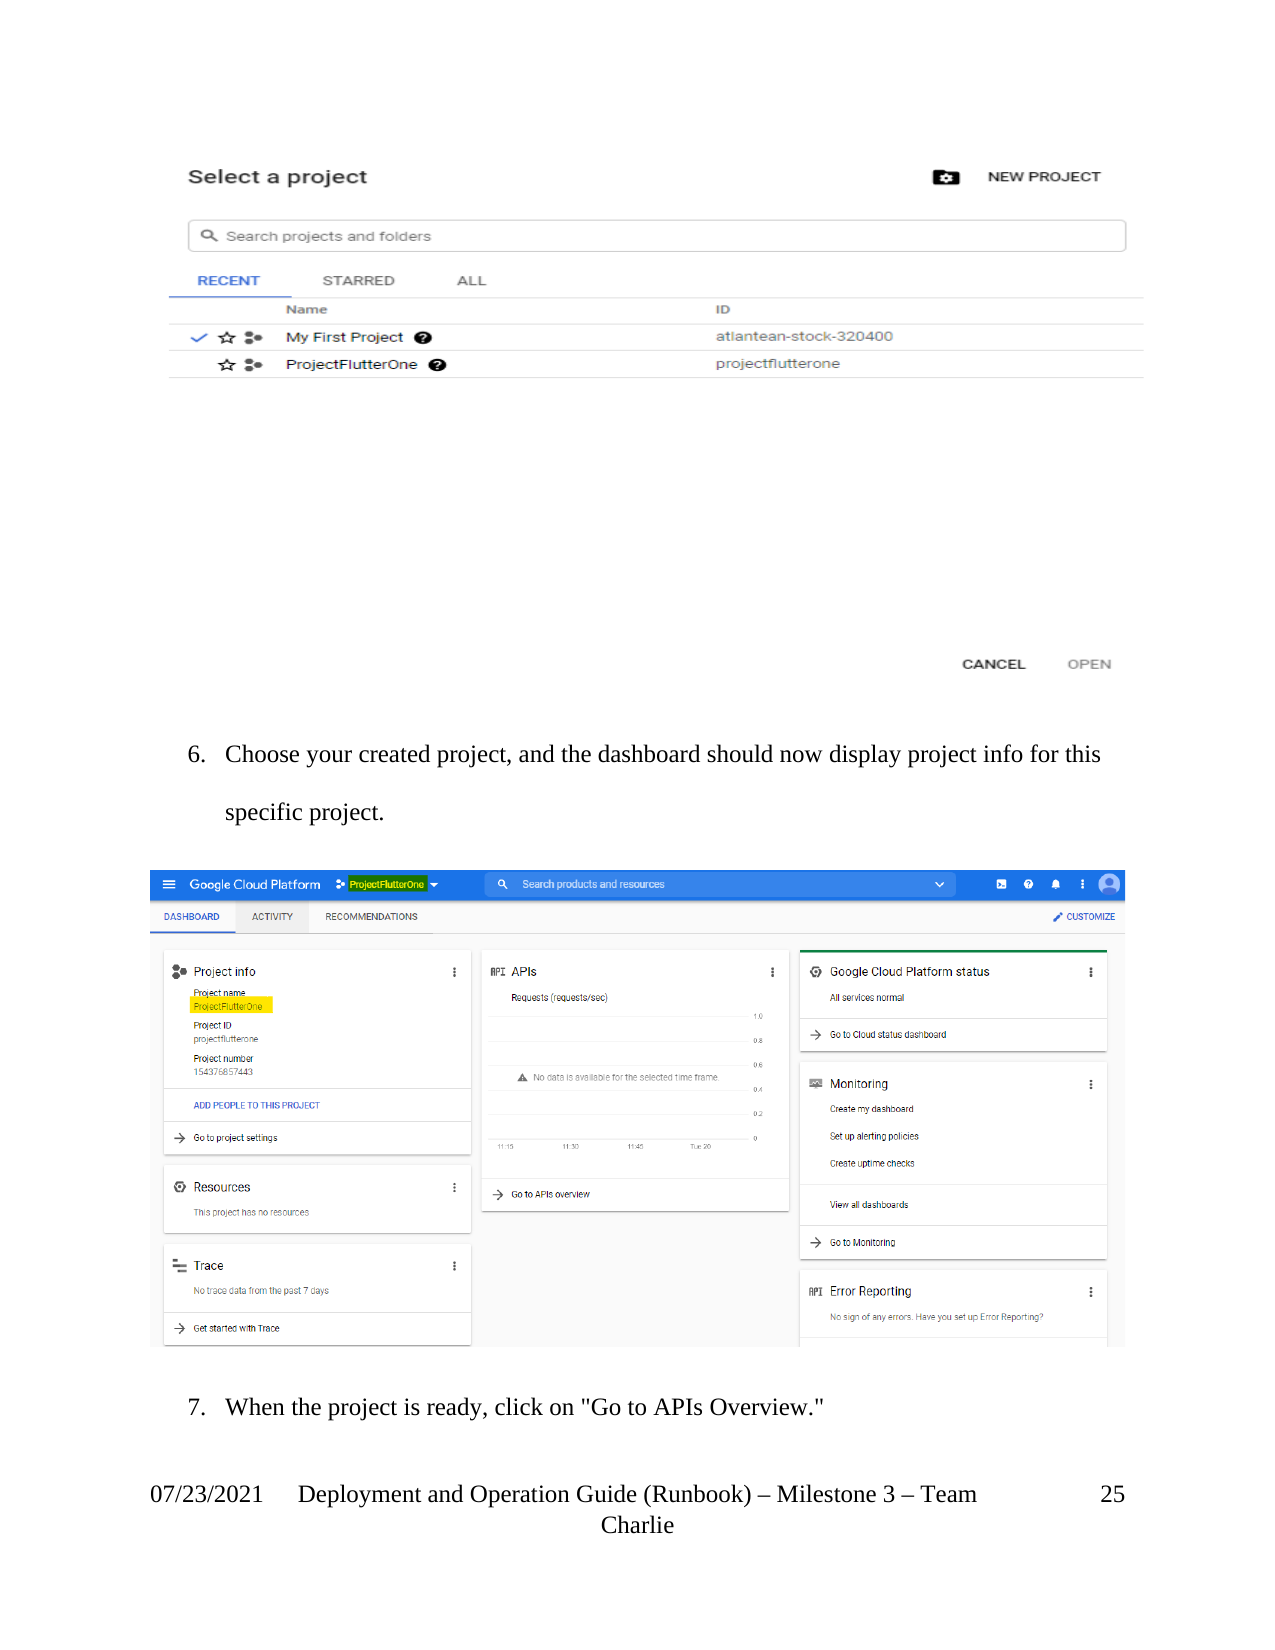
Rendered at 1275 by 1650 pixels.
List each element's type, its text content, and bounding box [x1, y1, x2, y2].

list Choose your created project, and the dashboard should now display project info for this specific project. [187, 739, 1125, 825]
picture [150, 870, 1125, 1347]
list When the project is ready, click on "Go to APIs Overview." [187, 1392, 1125, 1421]
